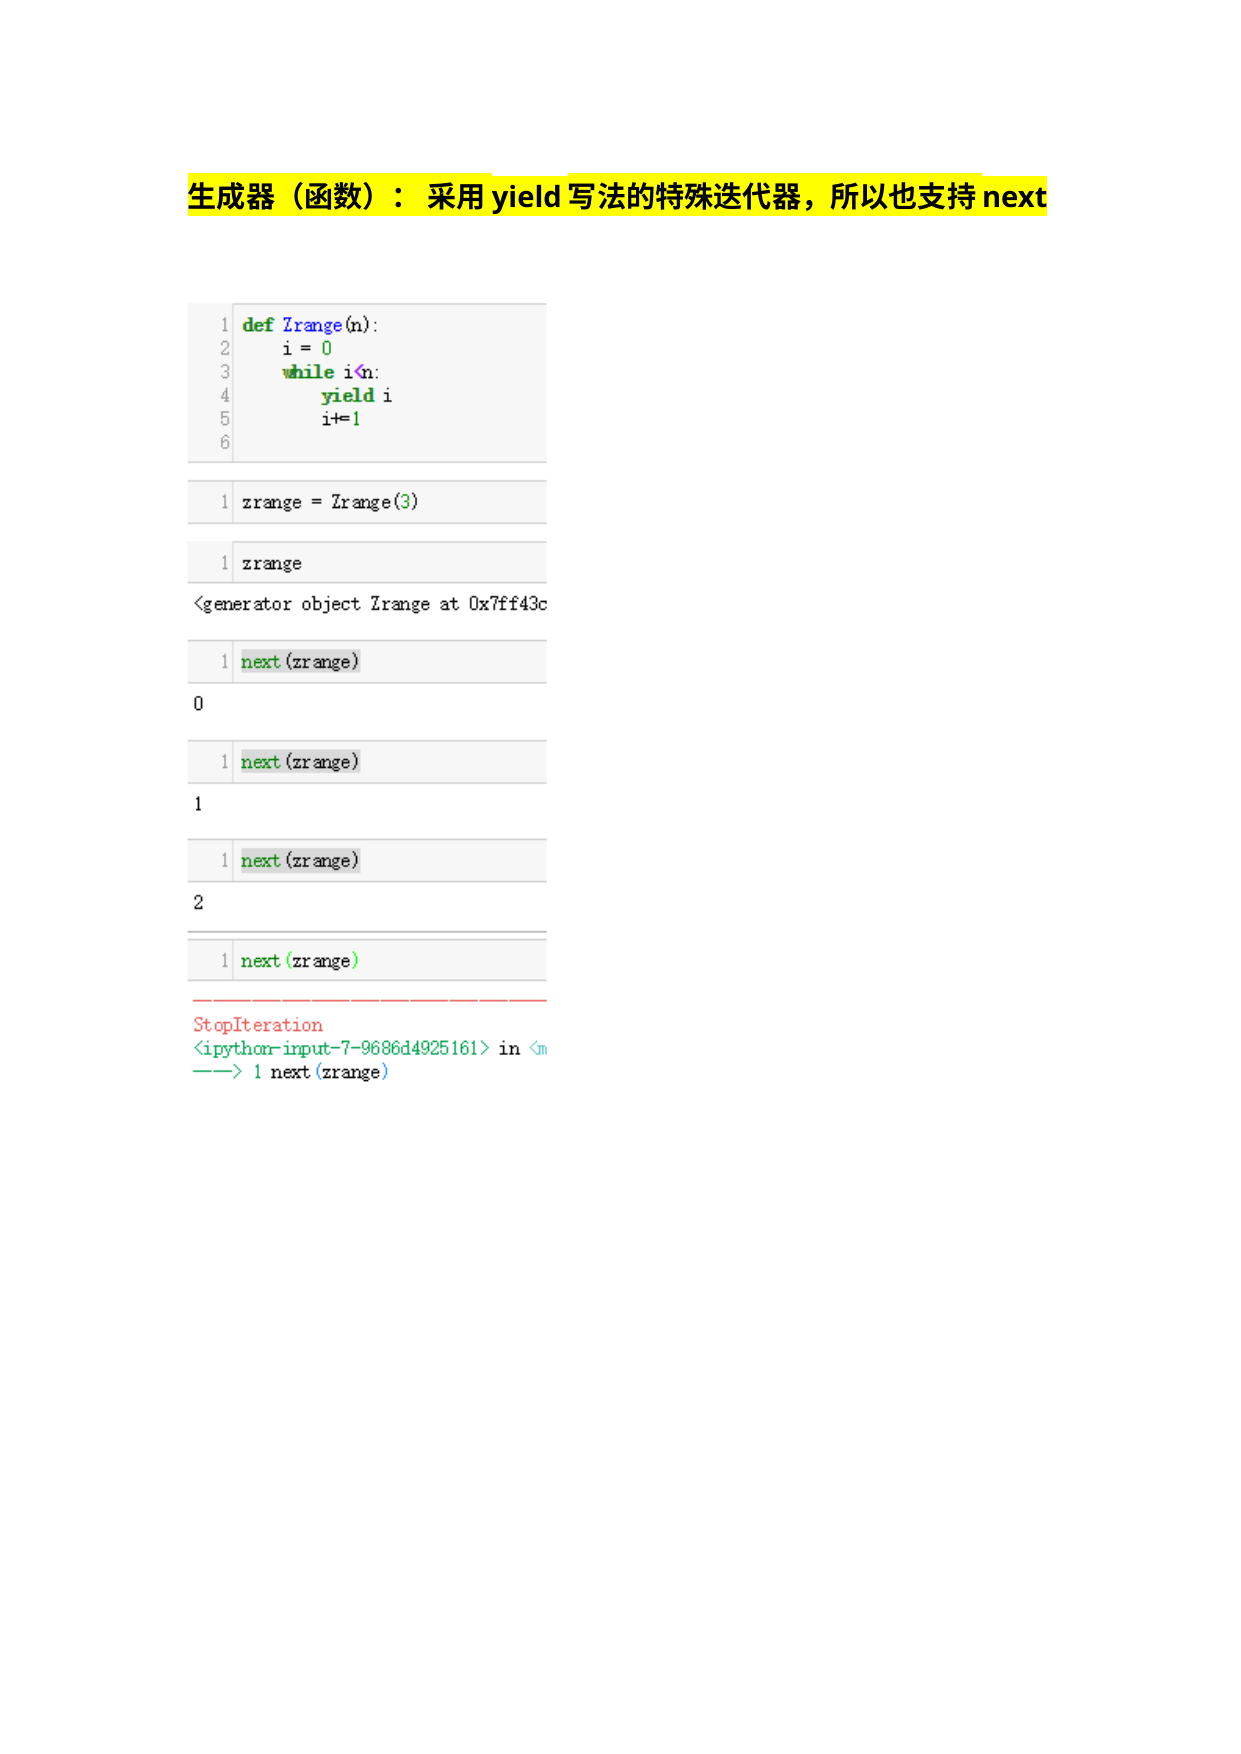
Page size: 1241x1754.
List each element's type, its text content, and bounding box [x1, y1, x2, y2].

picture [187, 280, 547, 1091]
subtitle 生成器（函数）： 采用yield写法的特殊迭代器，所以也支持next [187, 162, 1053, 227]
